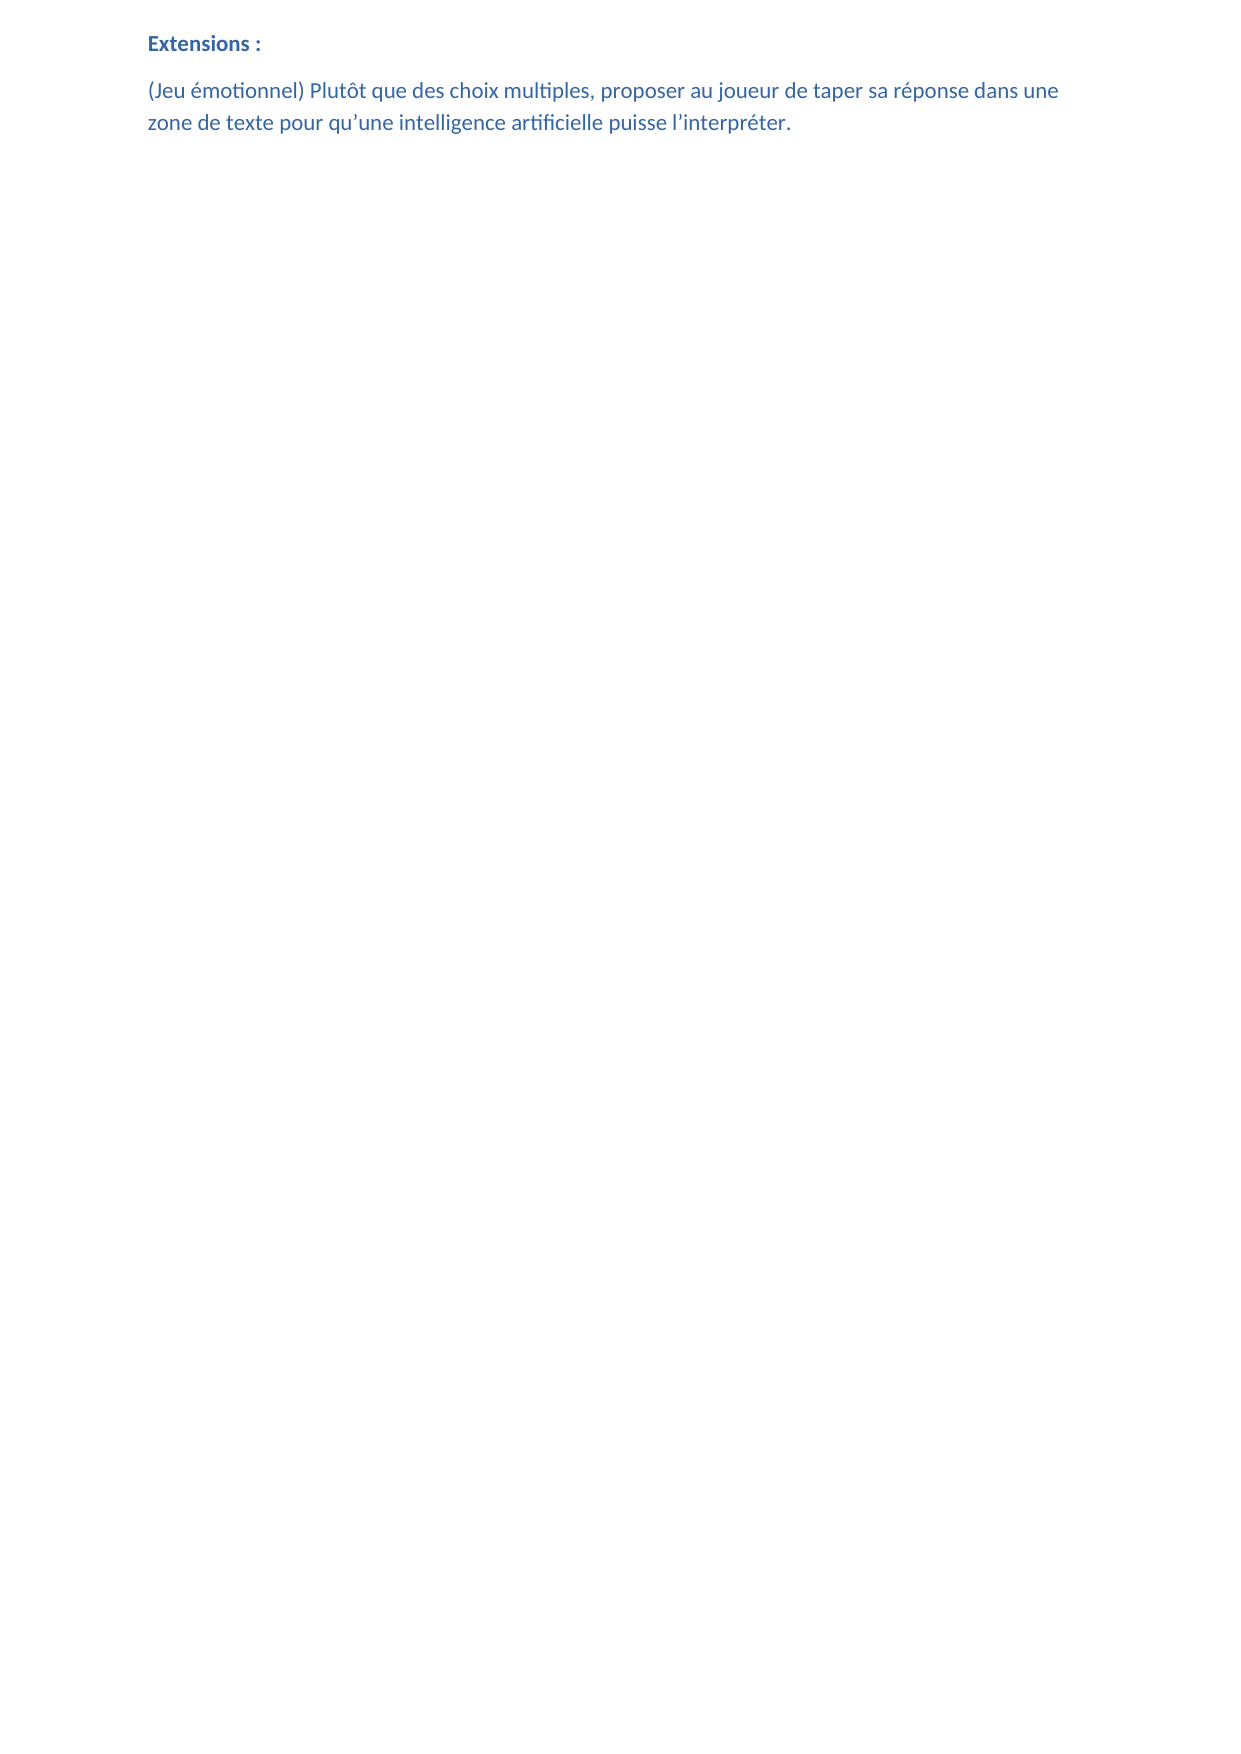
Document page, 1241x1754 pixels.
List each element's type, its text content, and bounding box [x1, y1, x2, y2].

text Extensions : [148, 29, 1093, 58]
text (Jeu émotionnel) Plutôt que des choix multiples, proposer au joueur de taper sa réponse dans une zone de texte pour qu’une intelligence artificielle puisse l’interpréter. [148, 76, 1093, 137]
